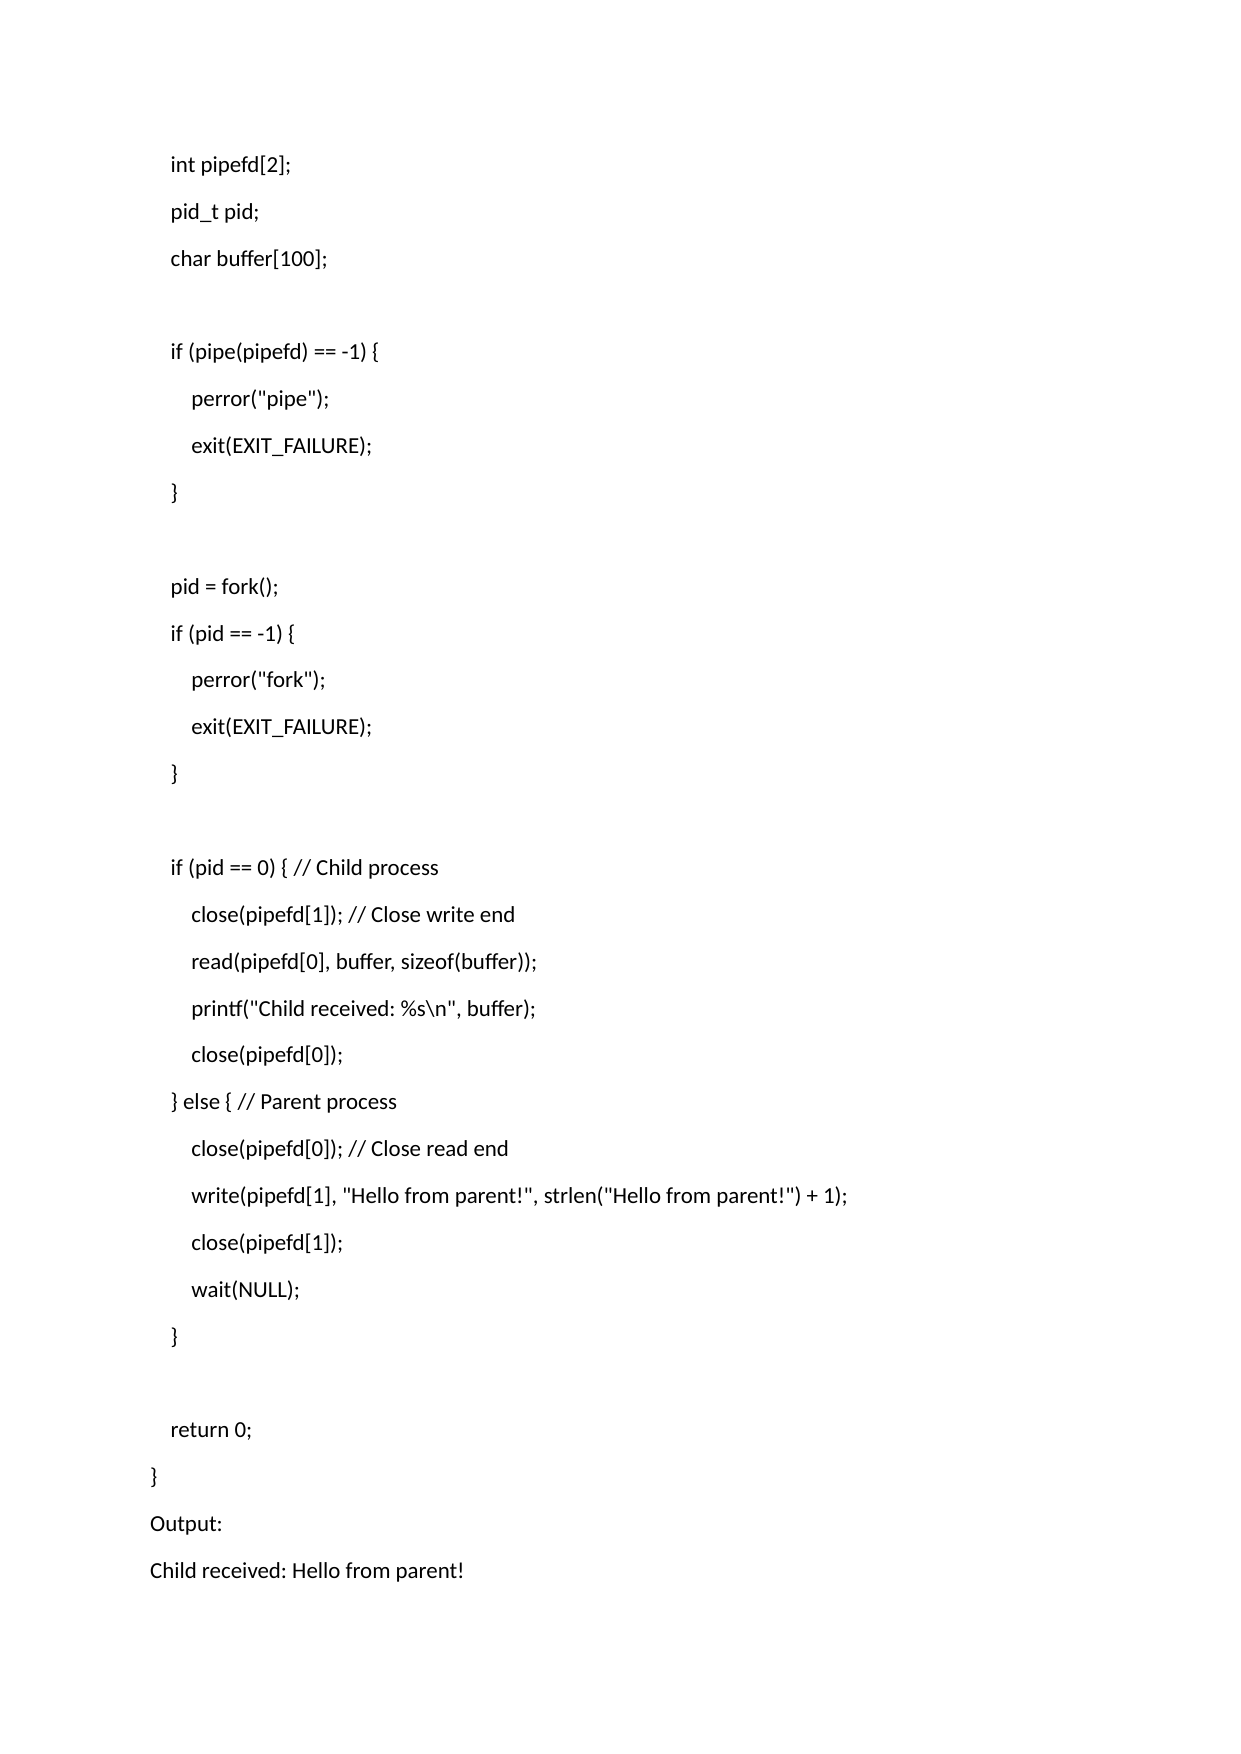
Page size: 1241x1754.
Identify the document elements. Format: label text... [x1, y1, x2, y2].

text pid = fork(); [150, 572, 1090, 600]
text close(pipefd[1]); // Close write end [150, 900, 1090, 928]
text exit(EXIT_FAILURE); [150, 712, 1090, 741]
text } [150, 1322, 1090, 1350]
text close(pipefd[0]); // Close read end [150, 1134, 1090, 1162]
text Child received: Hello from parent! [150, 1556, 1090, 1584]
text int pipefd[2]; [150, 150, 1090, 178]
text read(pipefd[0], buffer, sizeof(buffer)); [150, 947, 1090, 975]
text exit(EXIT_FAILURE); [150, 431, 1090, 459]
text pid_t pid; [150, 197, 1090, 225]
text if (pid == 0) { // Child process [150, 853, 1090, 881]
text } [150, 1462, 1090, 1491]
text close(pipefd[0]); [150, 1041, 1090, 1069]
text printf("Child received: %s\n", buffer); [150, 994, 1090, 1022]
text perror("fork"); [150, 666, 1090, 694]
text close(pipefd[1]); [150, 1228, 1090, 1256]
text char buffer[100]; [150, 244, 1090, 272]
text Output: [150, 1509, 1090, 1537]
text write(pipefd[1], "Hello from parent!", strlen("Hello from parent!") + 1); [150, 1181, 1090, 1209]
text } else { // Parent process [150, 1087, 1090, 1116]
text } [150, 759, 1090, 787]
text wait(NULL); [150, 1275, 1090, 1303]
text if (pipe(pipefd) == -1) { [150, 337, 1090, 366]
text } [150, 478, 1090, 506]
text if (pid == -1) { [150, 619, 1090, 647]
text perror("pipe"); [150, 384, 1090, 412]
text return 0; [150, 1416, 1090, 1444]
